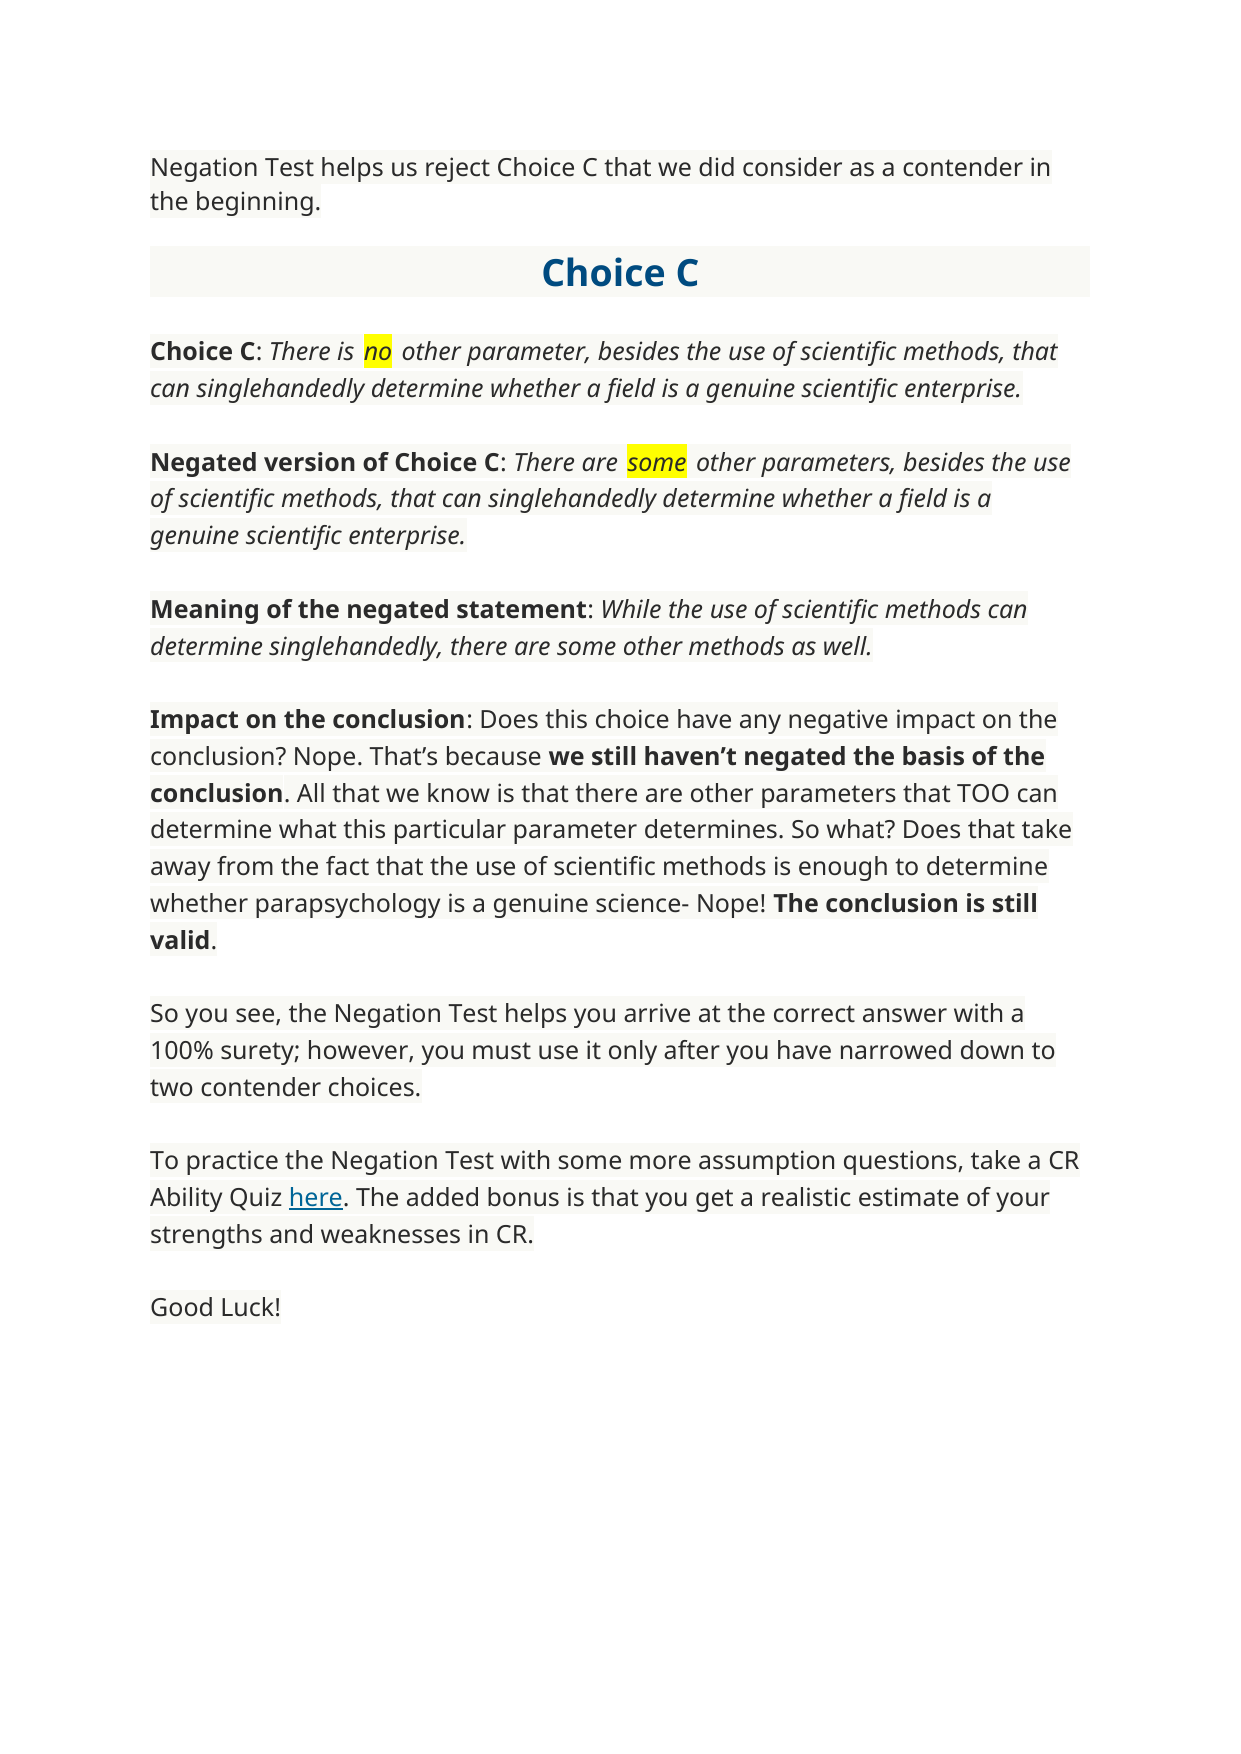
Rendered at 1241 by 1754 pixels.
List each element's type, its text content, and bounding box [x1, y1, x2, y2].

text Choice C: There is no other parameter, besides the use of scientific methods, that can singlehandedly determine whether a field is a genuine scientific enterprise. Negated version of Choice C: There are some other parameters, besides the use of scientific methods, that can singlehandedly determine whether a field is a genuine scientific enterprise. Meaning of the negated statement: While the use of scientific methods can determine singlehandedly, there are some other methods as well. Impact on the conclusion: Does this choice have any negative impact on the conclusion? Nope. That’s because we still haven’t negated the basis of the conclusion. All that we know is that there are other parameters that TOO can determine what this particular parameter determines. So what? Does that take away from the fact that the use of scientific methods is enough to determine whether parapsychology is a genuine science- Nope! The conclusion is still valid. So you see, the Negation Test helps you arrive at the correct answer with a 100% surety; however, you must use it only after you have narrowed down to two contender choices. To practice the Negation Test with some more assumption questions, take a CR Ability Quiz here. The added bonus is that you get a realistic estimate of your strengths and weaknesses in CR. Good Luck! [150, 297, 1090, 1324]
text Choice C [150, 246, 1090, 297]
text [150, 150, 1090, 246]
